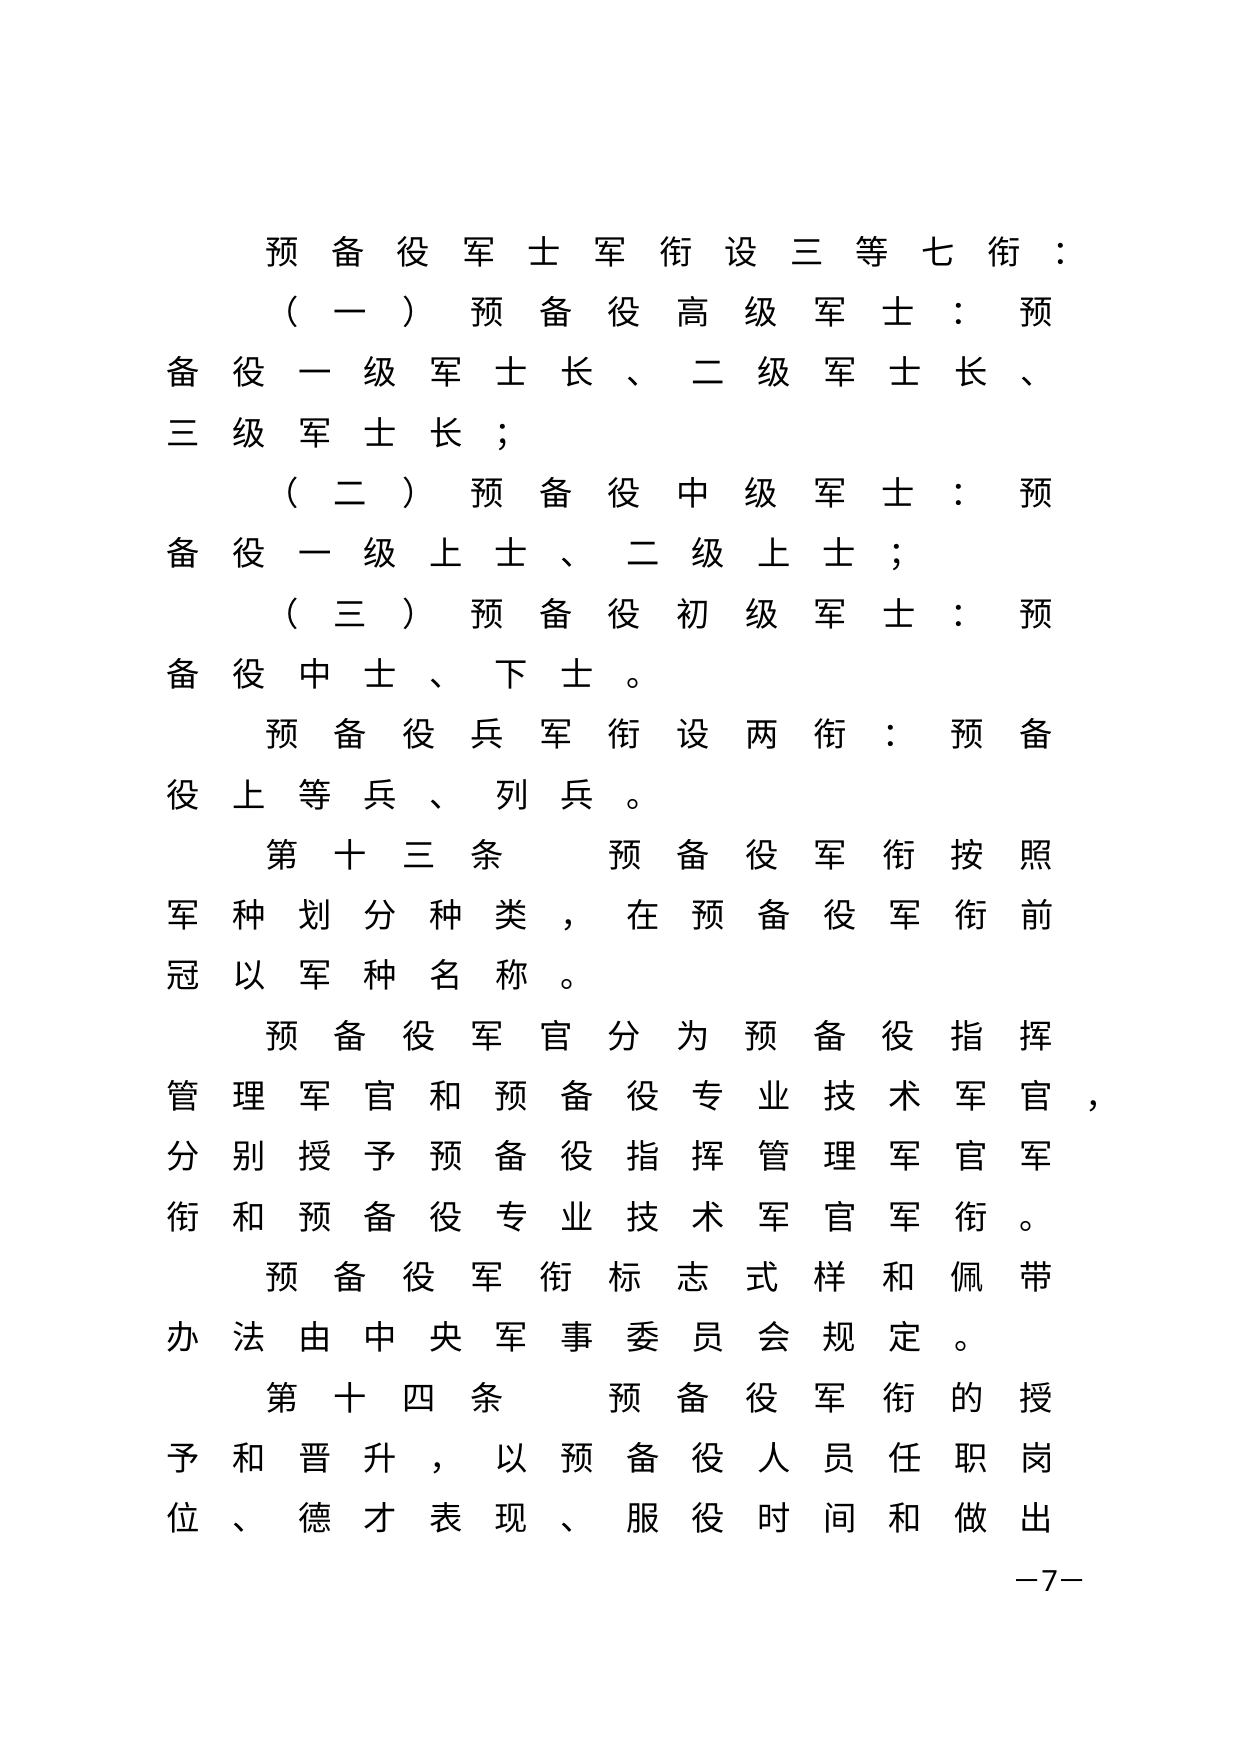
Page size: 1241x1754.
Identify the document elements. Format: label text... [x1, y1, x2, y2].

text 预备役军衔标志式样和佩带办法由中央军事委员会规定。 [167, 1245, 1085, 1365]
text （一）预备役高级军士：预备役一级军士长、二级军士长、三级军士长； [167, 280, 1085, 461]
text （三）预备役初级军士：预备役中士、下士。 [167, 581, 1085, 702]
text （二）预备役中级军士：预备役一级上士、二级上士； [167, 461, 1085, 581]
text 预备役军士军衔设三等七衔： [167, 219, 1085, 280]
text 预备役军官分为预备役指挥管理军官和预备役专业技术军官，分别授予预备役指挥管理军官军衔和预备役专业技术军官军衔。 [167, 1003, 1085, 1245]
text 预备役兵军衔设两衔：预备役上等兵、列兵。 [167, 702, 1085, 823]
text 第十四条 预备役军衔的授予和晋升，以预备役人员任职岗位、德才表现、服役时间和做出的贡献为依据，具体办法由中央军事委员会规定。 [167, 1365, 1085, 1546]
text 第十三条 预备役军衔按照军种划分种类，在预备役军衔前冠以军种名称。 [167, 823, 1085, 1003]
